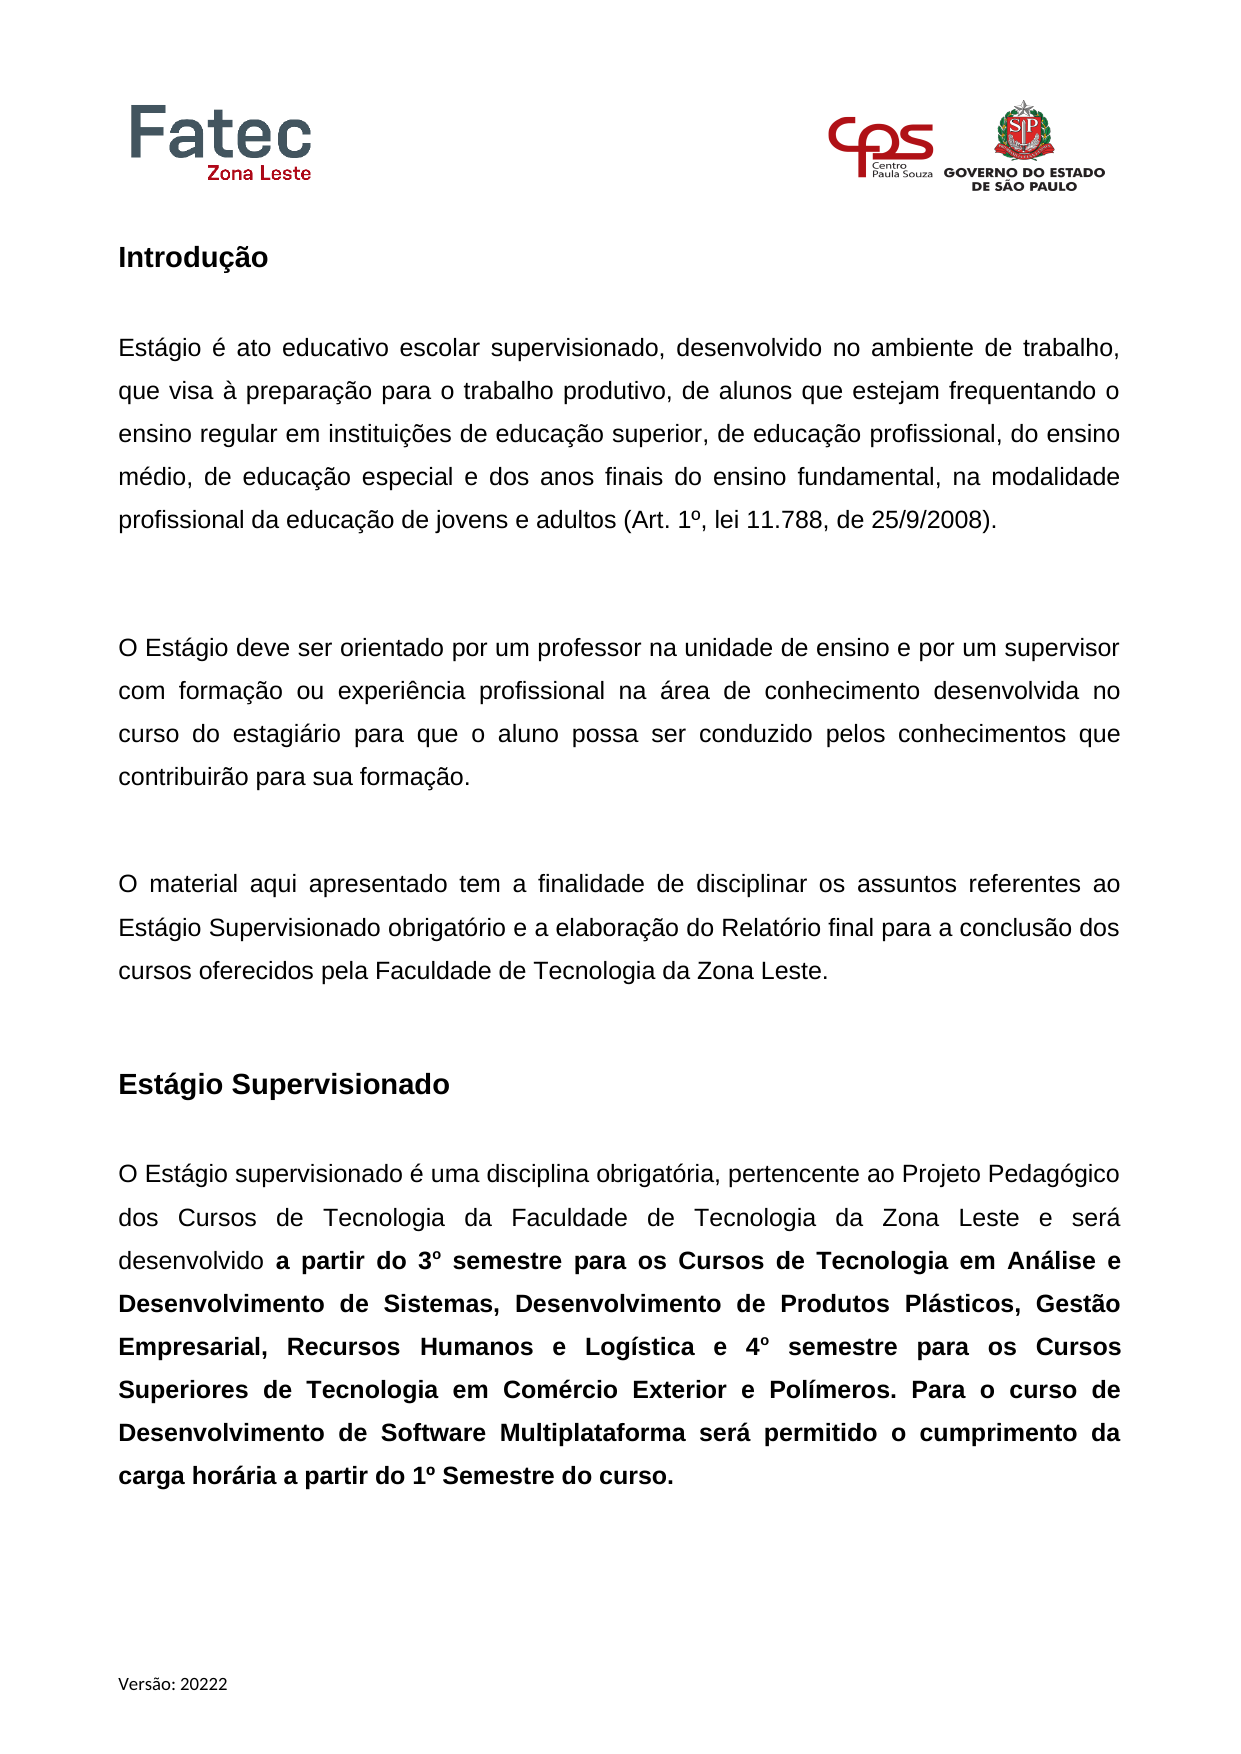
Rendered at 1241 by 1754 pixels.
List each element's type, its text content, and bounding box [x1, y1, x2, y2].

subtitle Introdução [118, 240, 1122, 273]
picture [809, 100, 1123, 191]
subtitle Estágio Supervisionado [118, 1067, 1122, 1100]
text O Estágio deve ser orientado por um professor na unidade de ensino e por um supervisor com formação ou experiência profissional na área de conhecimento desenvolvida no curso do estagiário para que o aluno possa ser conduzido pelos conhecimentos que contribuirão para sua formação. [118, 633, 1122, 791]
picture [128, 101, 321, 185]
text Estágio é ato educativo escolar supervisionado, desenvolvido no ambiente de trabalho, que visa à preparação para o trabalho produtivo, de alunos que estejam frequentando o ensino regular em instituições de educação superior, de educação profissional, do ensino médio, de educação especial e dos anos finais do ensino fundamental, na modalidade profissional da educação de jovens e adultos (Art. 1º, lei 11.788, de 25/9/2008). [118, 332, 1122, 534]
text O material aqui apresentado tem a finalidade de disciplinar os assuntos referentes ao Estágio Supervisionado obrigatório e a elaboração do Relatório final para a conclusão dos cursos oferecidos pela Faculdade de Tecnologia da Zona Leste. [118, 869, 1122, 984]
text O Estágio supervisionado é uma disciplina obrigatória, pertencente ao Projeto Pedagógico dos Cursos de Tecnologia da Faculdade de Tecnologia da Zona Leste e será desenvolvido a partir do 3o semestre para os Cursos de Tecnologia em Análise e Desenvolvimento de Sistemas, Desenvolvimento de Produtos Plásticos, Gestão Empresarial, Recursos Humanos e Logística e 4o semestre para os Cursos Superiores de Tecnologia em Comércio Exterior e Polímeros. Para o curso de Desenvolvimento de Software Multiplataforma será permitido o cumprimento da carga horária a partir do 1º Semestre do curso. [118, 1159, 1122, 1490]
